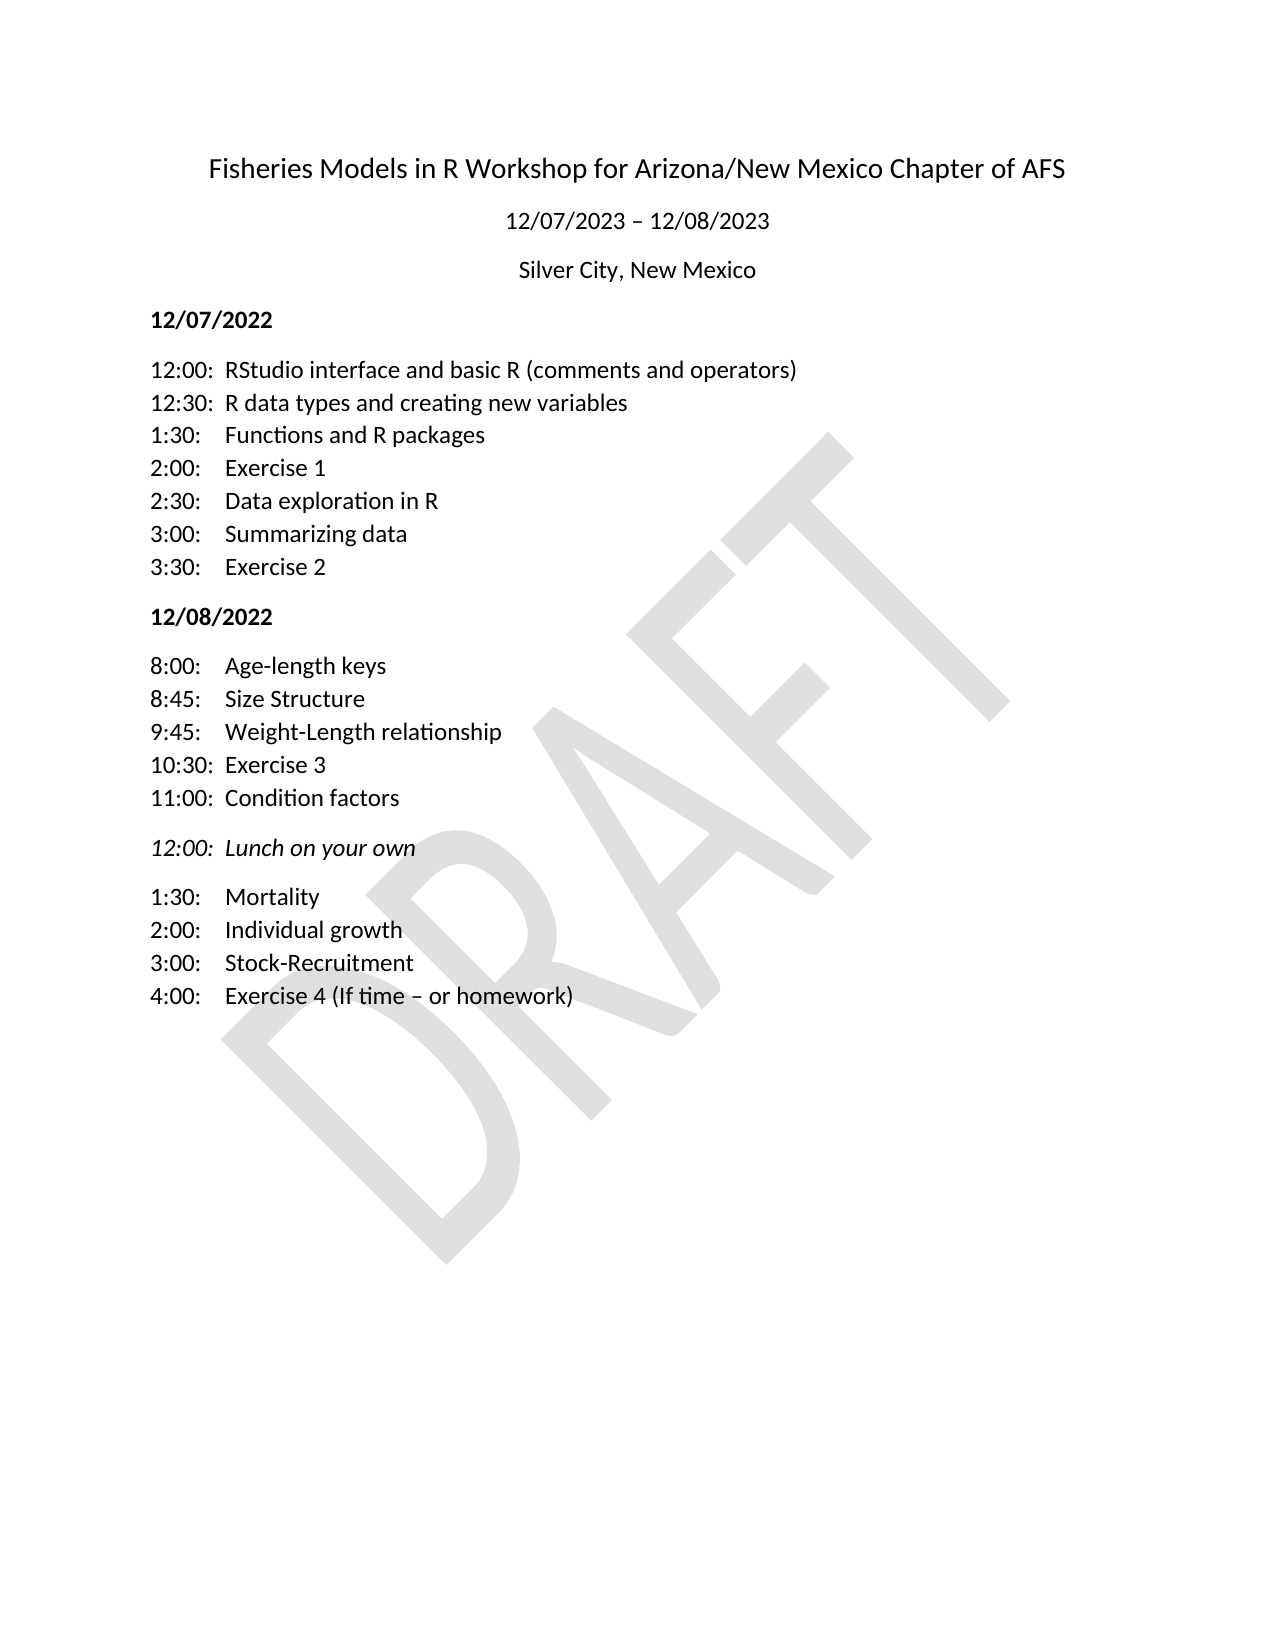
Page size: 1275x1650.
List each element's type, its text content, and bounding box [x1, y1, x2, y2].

text 12/07/2022 [150, 304, 1125, 335]
text 8:00: Age-length keys 8:45: Size Structure 9:45: Weight-Length relationship 10:30: Exercise 3 11:00: Condition factors [150, 651, 1125, 813]
text Fisheries Models in R Workshop for Arizona/New Mexico Chapter of AFS [150, 150, 1125, 186]
text 12/07/2023 – 12/08/2023 [150, 205, 1125, 236]
text 12/08/2022 [150, 601, 1125, 631]
text 1:30: Mortality 2:00: Individual growth 3:00: Stock-Recruitment 4:00: Exercise 4 (If time – or homework) [150, 881, 1125, 1011]
text 12:00: Lunch on your own [150, 832, 1125, 862]
text Silver City, New Mexico [150, 255, 1125, 285]
text 12:00: RStudio interface and basic R (comments and operators) 12:30: R data types and creating new variables 1:30: Functions and R packages 2:00: Exercise 1 2:30: Data exploration in R 3:00: Summarizing data 3:30: Exercise 2 [150, 354, 1125, 582]
